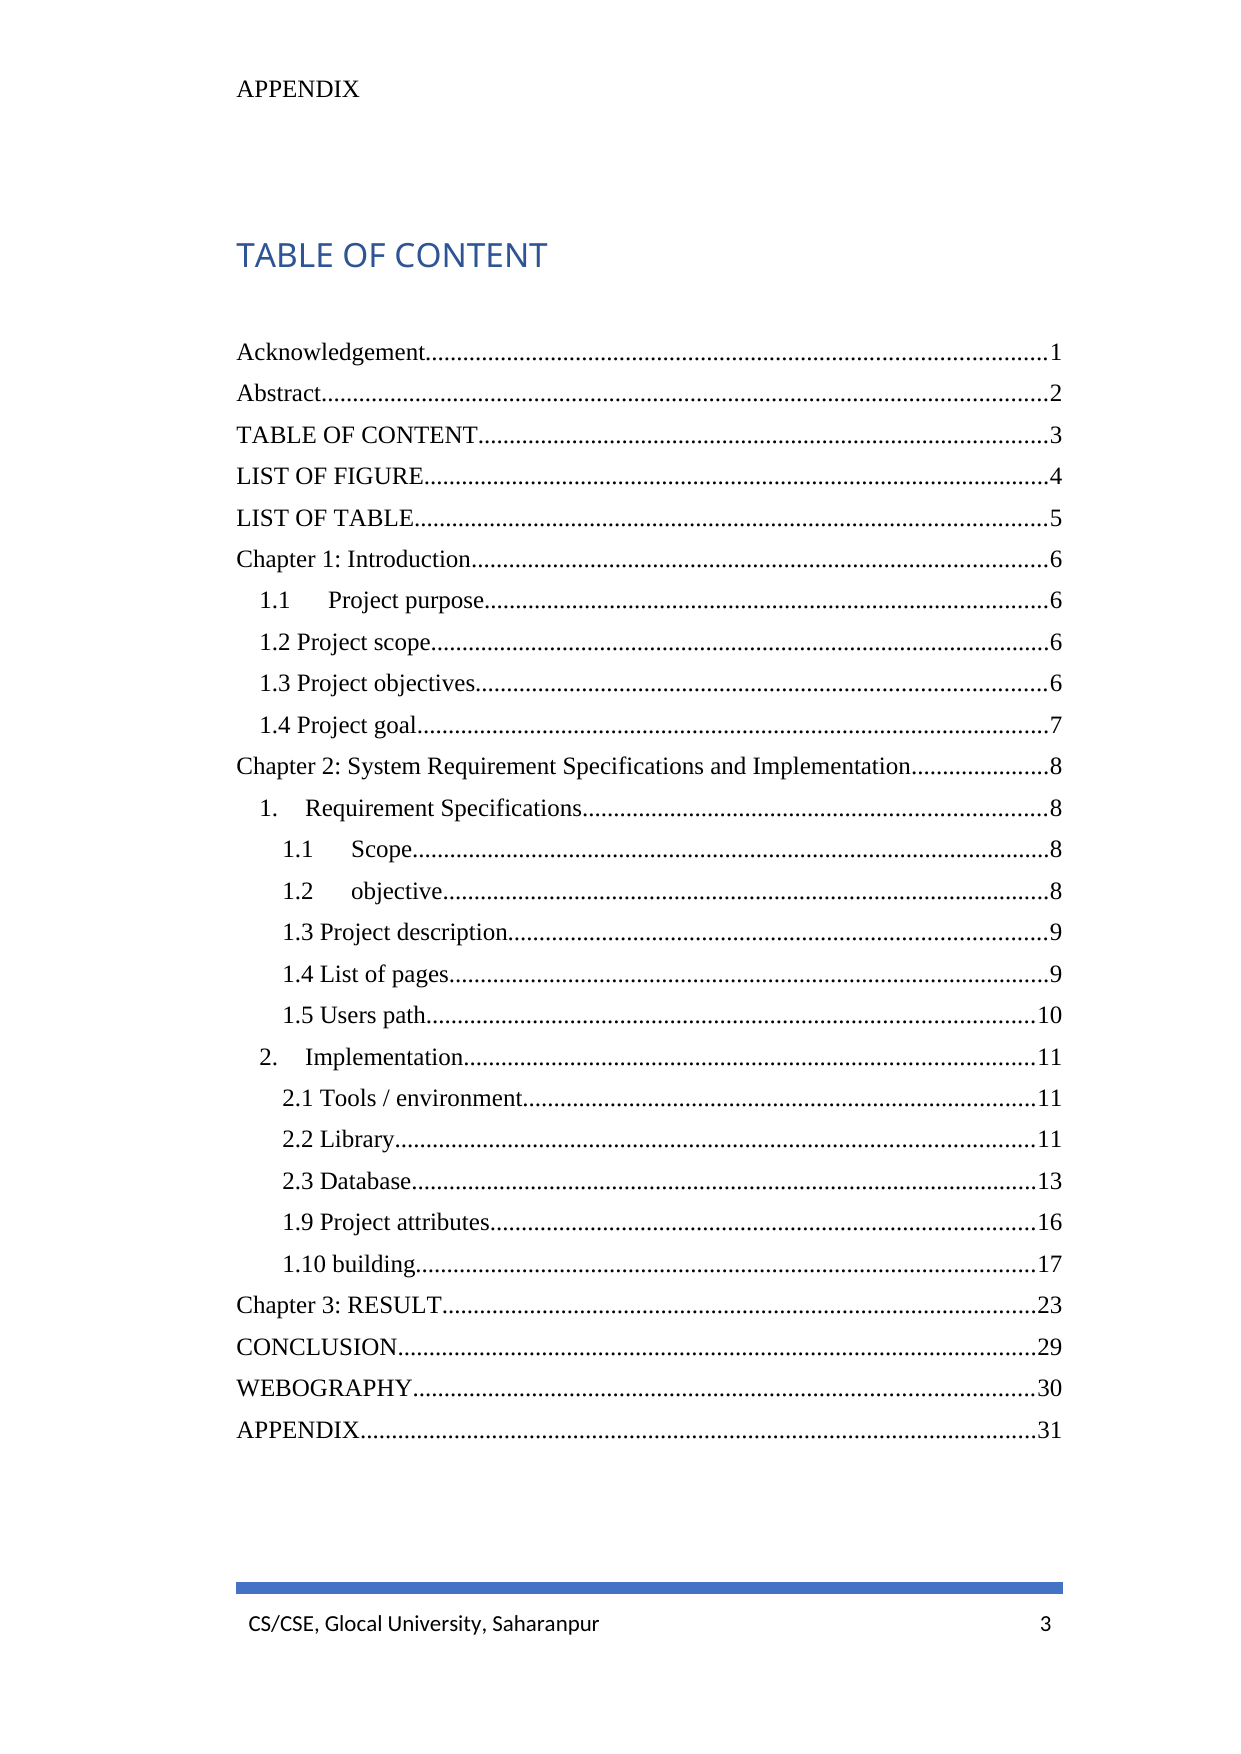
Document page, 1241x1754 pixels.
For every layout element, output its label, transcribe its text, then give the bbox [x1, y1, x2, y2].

subtitle TABLE OF CONTENT [236, 232, 1063, 277]
